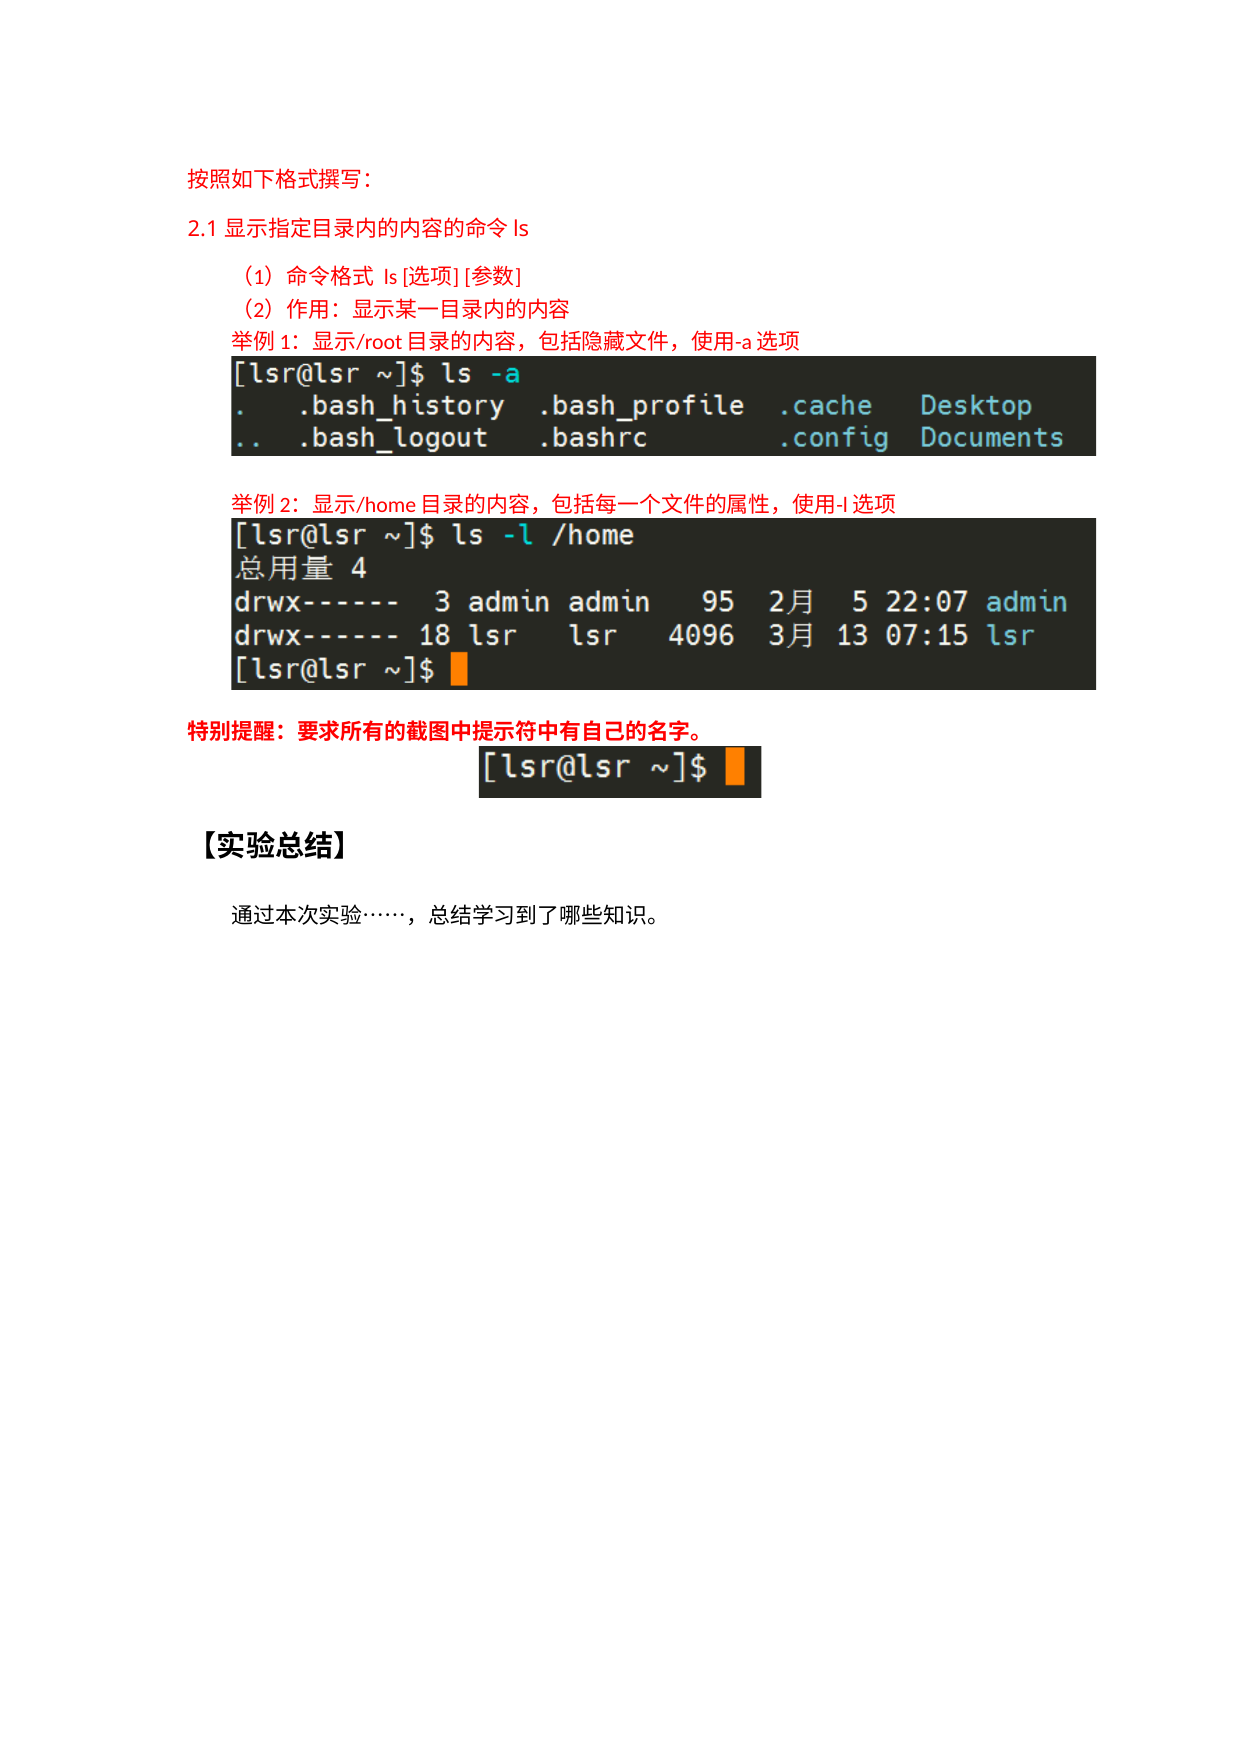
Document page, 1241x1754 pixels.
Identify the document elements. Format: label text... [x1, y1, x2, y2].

list 按照如下格式撰写： [187, 162, 1053, 194]
text （2）作用：显示某一目录内的内容 [187, 291, 1053, 324]
picture [478, 746, 762, 798]
text 【实验总结】 [187, 811, 1053, 876]
picture [231, 518, 1097, 690]
text 举例1：显示/root目录的内容，包括隐藏文件，使用-a选项 [187, 324, 1053, 356]
picture [231, 356, 1097, 456]
text 举例2：显示/home目录的内容，包括每一个文件的属性，使用-l选项 [187, 486, 1053, 519]
text 通过本次实验……，总结学习到了哪些知识。 [187, 897, 1053, 930]
text 特别提醒：要求所有的截图中提示符中有自己的名字。 [187, 714, 1053, 746]
text （1）命令格式 ls [选项] [参数] [187, 259, 1053, 291]
list 2.1 显示指定目录内的内容的命令ls [187, 210, 1053, 243]
